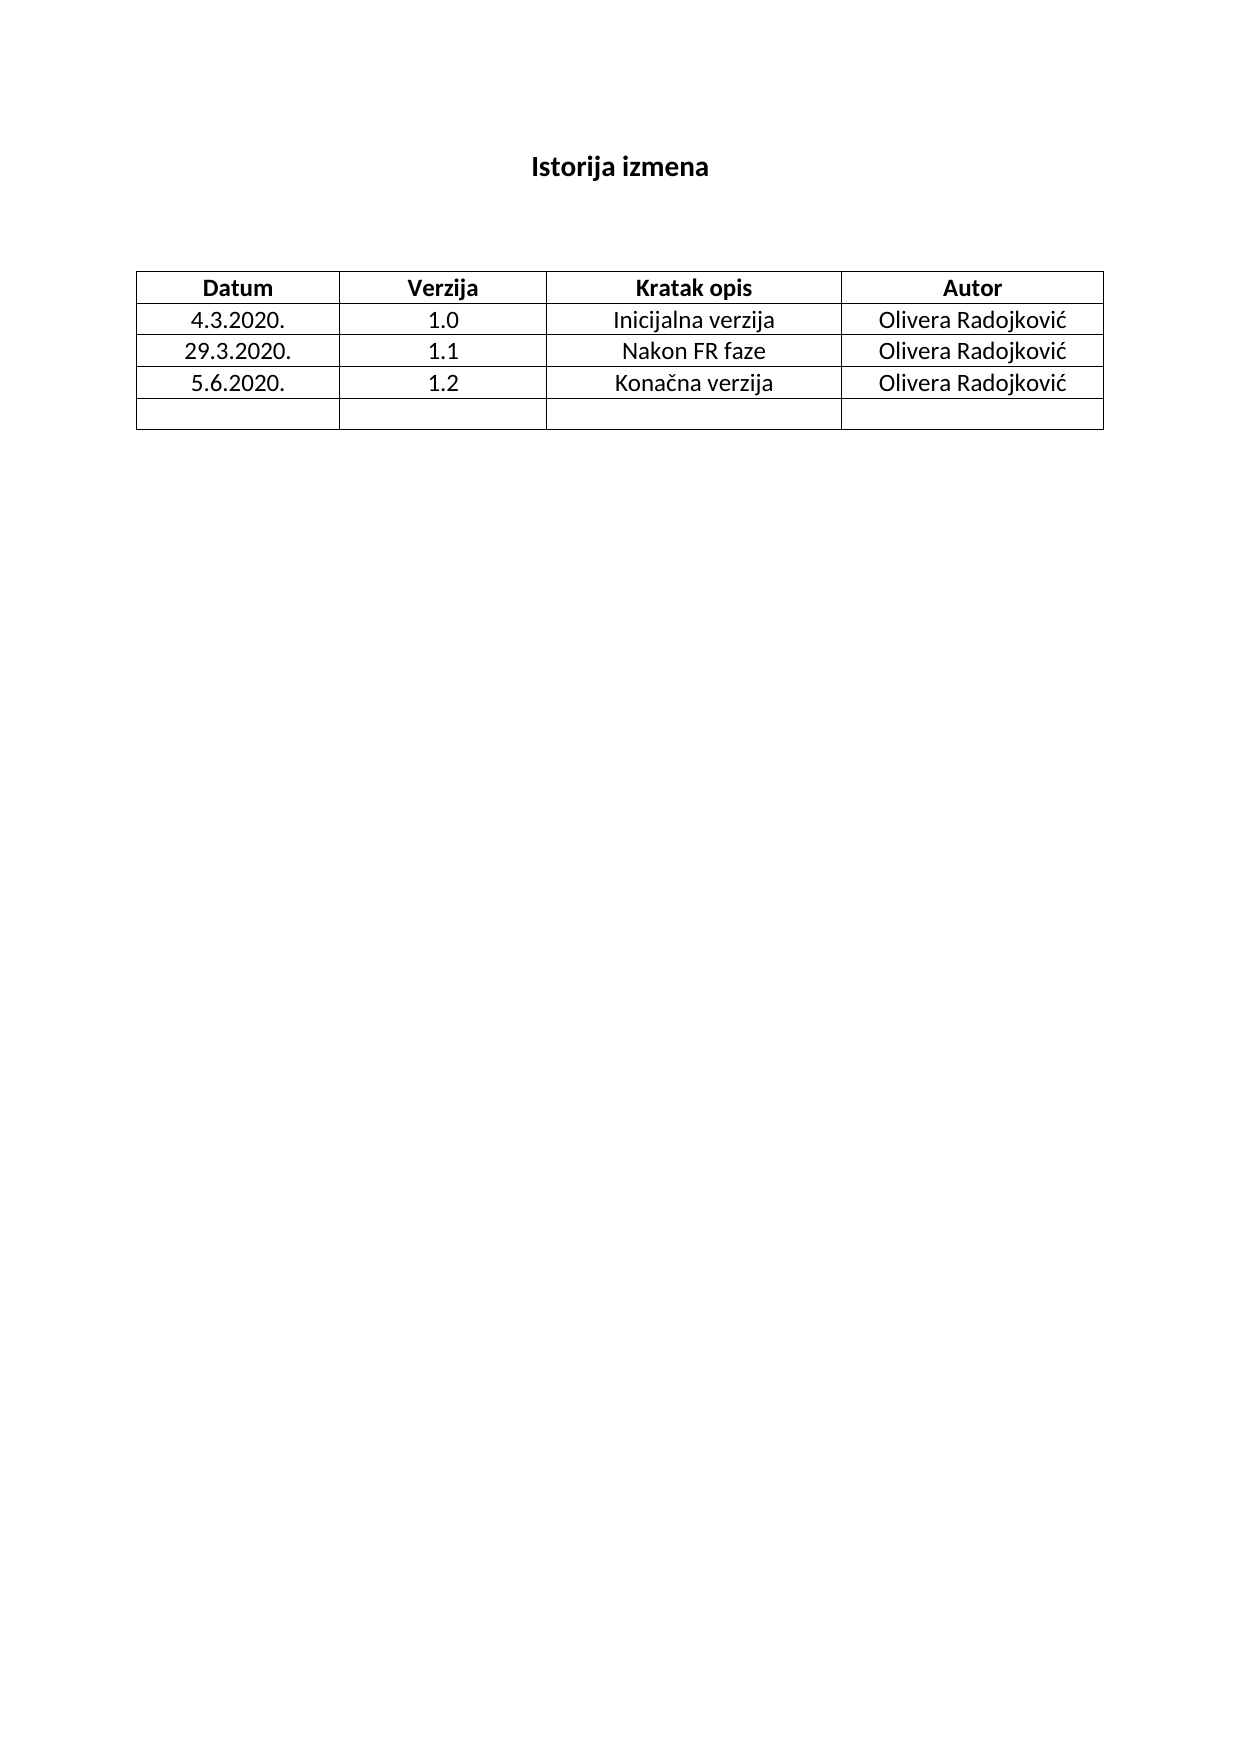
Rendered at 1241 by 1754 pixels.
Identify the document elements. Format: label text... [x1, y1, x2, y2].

table_header Datum [137, 272, 339, 303]
table_cell [340, 399, 546, 429]
table_cell Inicijalna verzija [547, 304, 841, 334]
table_cell 1.2 [340, 367, 546, 397]
table_cell Olivera Radojković [842, 367, 1103, 397]
table_cell Olivera Radojković [842, 335, 1103, 366]
table_cell Olivera Radojković [842, 304, 1103, 334]
text Istorija izmena [148, 148, 1093, 183]
table_header Kratak opis [547, 272, 841, 303]
table_cell 4.3.2020. [137, 304, 339, 334]
table_cell [137, 399, 339, 429]
table_cell 29.3.2020. [137, 335, 339, 366]
table_cell [842, 399, 1103, 429]
table_cell [547, 399, 841, 429]
table_header Verzija [340, 272, 546, 303]
table_cell Nakon FR faze [547, 335, 841, 366]
table_cell 5.6.2020. [137, 367, 339, 397]
table_header Autor [842, 272, 1103, 303]
table_cell 1.0 [340, 304, 546, 334]
table_cell 1.1 [340, 335, 546, 366]
table_cell Konačna verzija [547, 367, 841, 397]
